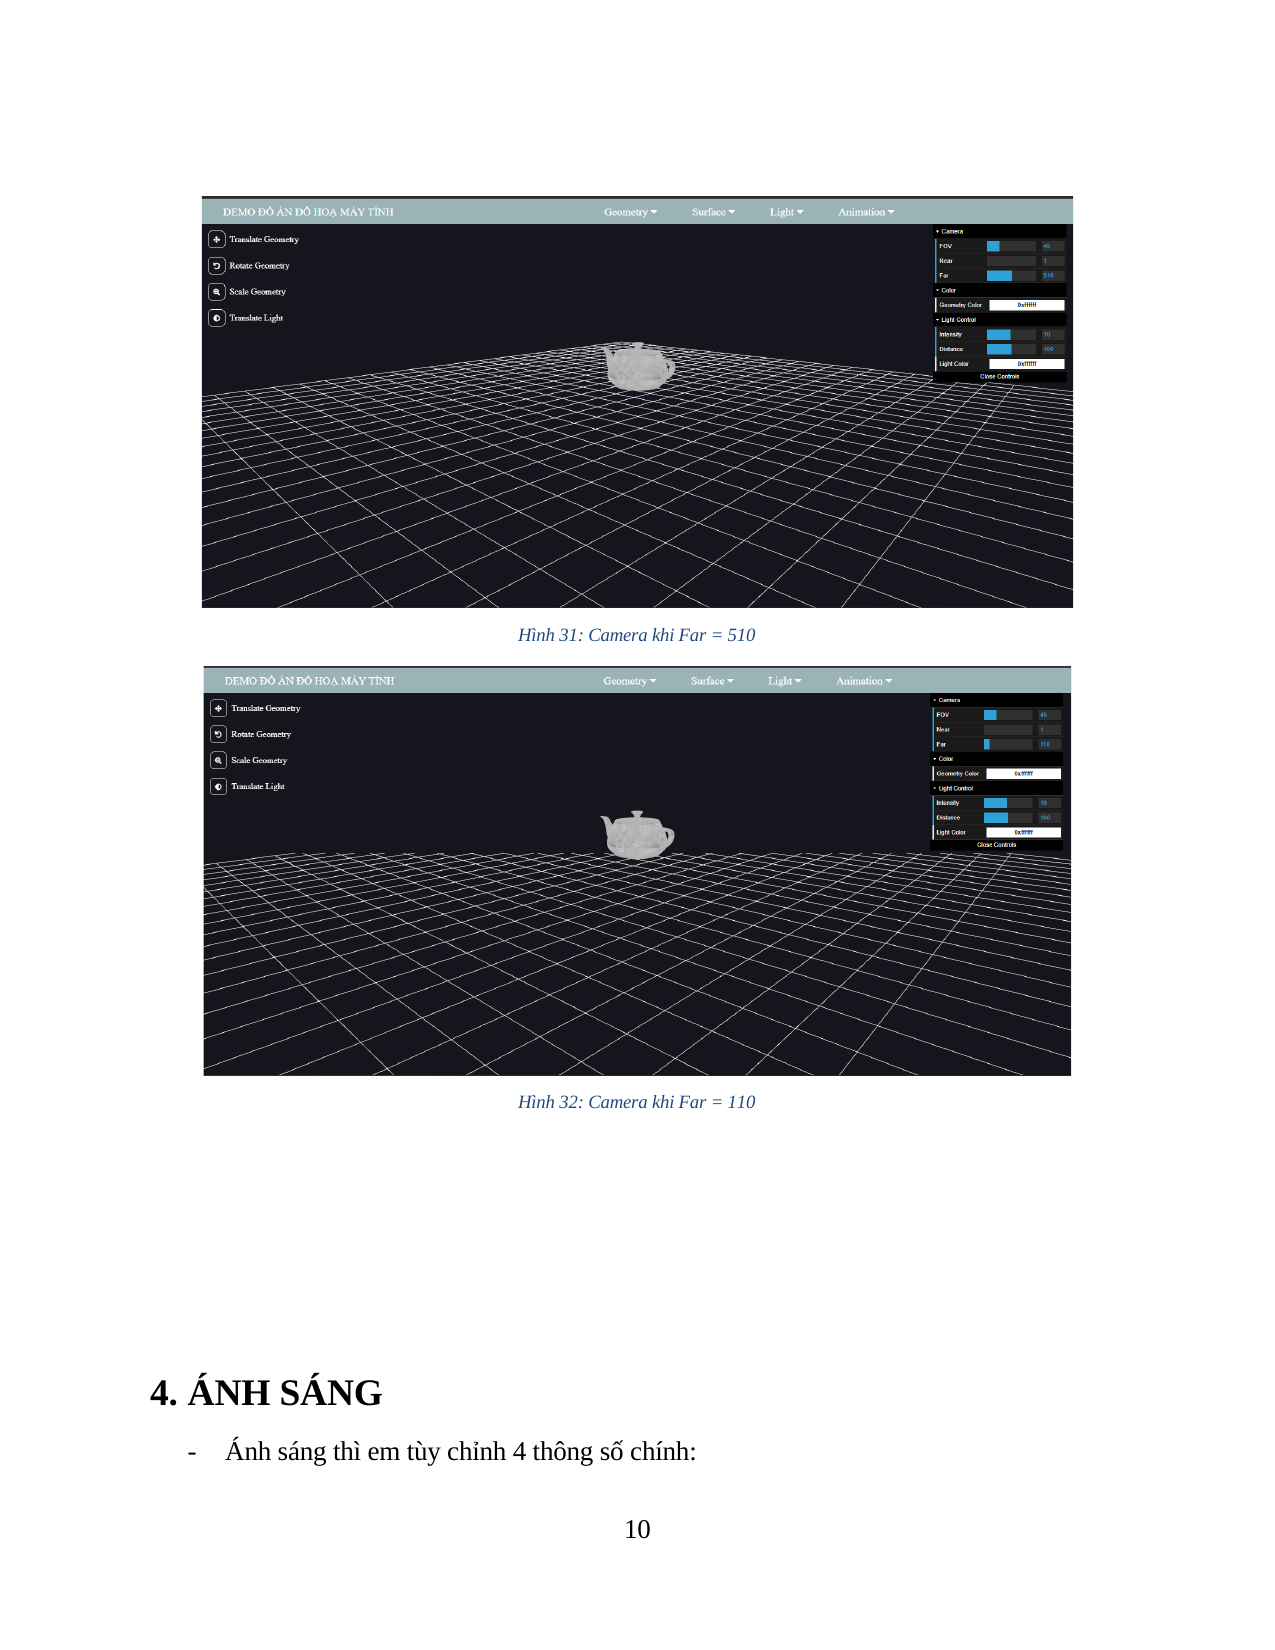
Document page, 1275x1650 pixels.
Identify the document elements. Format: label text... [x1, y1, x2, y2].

list Ánh sáng thì em tùy chỉnh 4 thông số chính: [187, 1435, 1125, 1466]
table_cell Far: Điều khiển tầm nhìn khoảng cách từ vật tới camera lớn nhất [150, 150, 1125, 1133]
subtitle ÁNH SÁNG [150, 1370, 1125, 1413]
